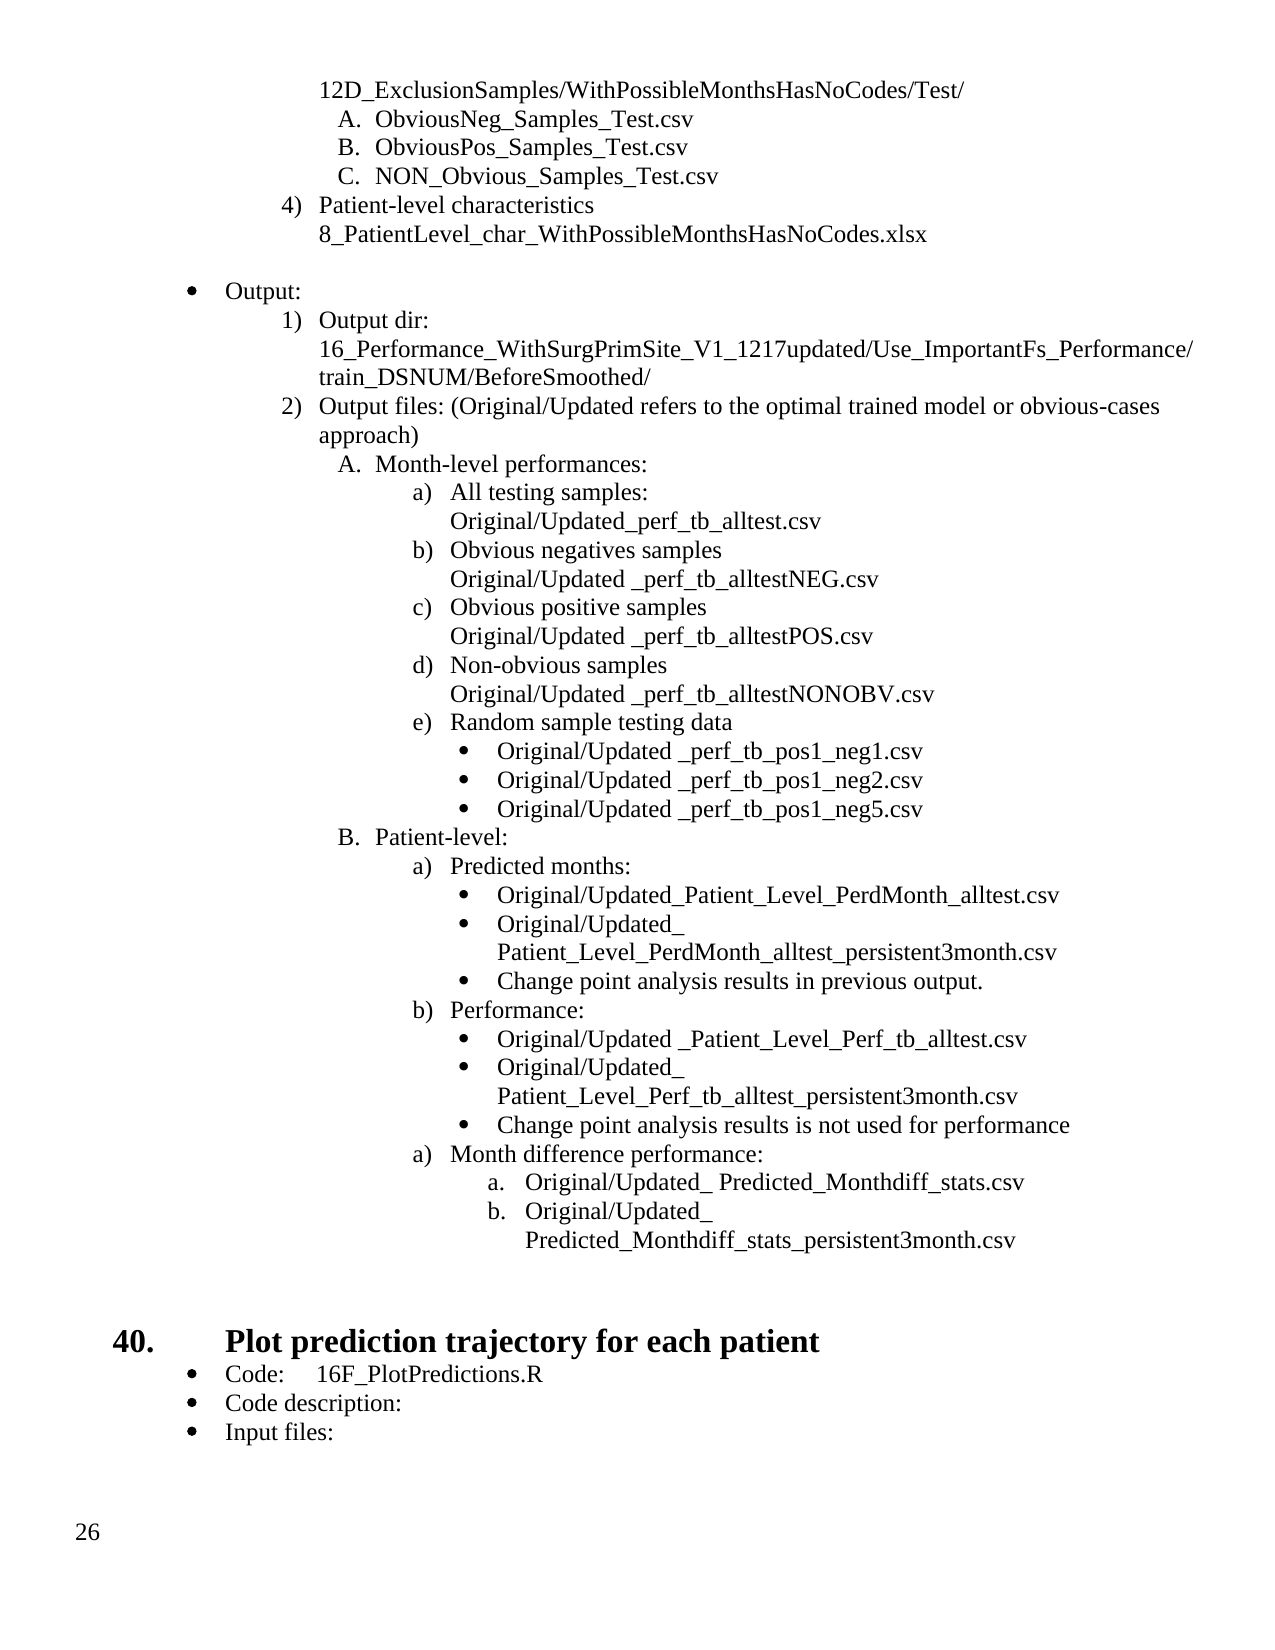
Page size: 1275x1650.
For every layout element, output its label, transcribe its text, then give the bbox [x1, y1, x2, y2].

list Code description: [187, 1388, 1200, 1417]
list Original/Updated _perf_tb_alltestNONOBV.csv [375, 679, 1200, 707]
list Change point analysis results in previous output. [459, 966, 1200, 995]
list Original/Updated _Patient_Level_Perf_tb_alltest.csv [459, 1024, 1200, 1052]
list Original/Updated_ Patient_Level_PerdMonth_alltest_persistent3month.csv [459, 909, 1200, 966]
list Patient-level characteristics [281, 190, 1200, 219]
list Change point analysis results is not used for performance [459, 1110, 1200, 1139]
list Output dir: 16_Performance_WithSurgPrimSite_V1_1217updated/Use_ImportantFs_Performance/train_DSNUM/BeforeSmoothed/ [281, 305, 1200, 391]
list Patient-level: [337, 822, 1200, 851]
list Original/Updated_perf_tb_alltest.csv [375, 506, 1200, 535]
list Original/Updated _perf_tb_alltestNEG.csv [375, 564, 1200, 592]
list Original/Updated _perf_tb_pos1_neg2.csv [459, 765, 1200, 794]
list NON_Obvious_Samples_Test.csv [337, 161, 1200, 190]
list Obvious positive samples [412, 592, 1200, 621]
list Original/Updated_Patient_Level_PerdMonth_alltest.csv [459, 880, 1200, 909]
list Original/Updated_ Predicted_Monthdiff_stats_persistent3month.csv [487, 1196, 1200, 1254]
list 8_PatientLevel_char_WithPossibleMonthsHasNoCodes.xlsx [319, 219, 1200, 247]
list Original/Updated_ Patient_Level_Perf_tb_alltest_persistent3month.csv [459, 1052, 1200, 1110]
list Original/Updated_ Predicted_Monthdiff_stats.csv [487, 1167, 1200, 1196]
list Random sample testing data [412, 707, 1200, 736]
list Obvious negatives samples [412, 535, 1200, 564]
list Predicted months: [412, 851, 1200, 880]
list Month difference performance: [412, 1139, 1200, 1167]
list Original/Updated _perf_tb_pos1_neg5.csv [459, 794, 1200, 822]
list Original/Updated _perf_tb_pos1_neg1.csv [459, 736, 1200, 765]
list Input files: [187, 1417, 1200, 1445]
list Code: 16F_PlotPredictions.R [187, 1359, 1200, 1388]
list All testing samples: [412, 477, 1200, 506]
list Output files: (Original/Updated refers to the optimal trained model or obvious-cases approach) [281, 391, 1200, 449]
list Output: [187, 276, 1200, 305]
list 12D_ExclusionSamples/WithPossibleMonthsHasNoCodes/Test/ [319, 75, 1200, 104]
list Performance: [412, 995, 1200, 1024]
list Plot prediction trajectory for each patient [112, 1321, 1200, 1359]
list ObviousNeg_Samples_Test.csv [337, 104, 1200, 132]
list Original/Updated _perf_tb_alltestPOS.csv [375, 621, 1200, 650]
list Month-level performances: [337, 449, 1200, 477]
list Non-obvious samples [412, 650, 1200, 679]
list ObviousPos_Samples_Test.csv [337, 132, 1200, 161]
